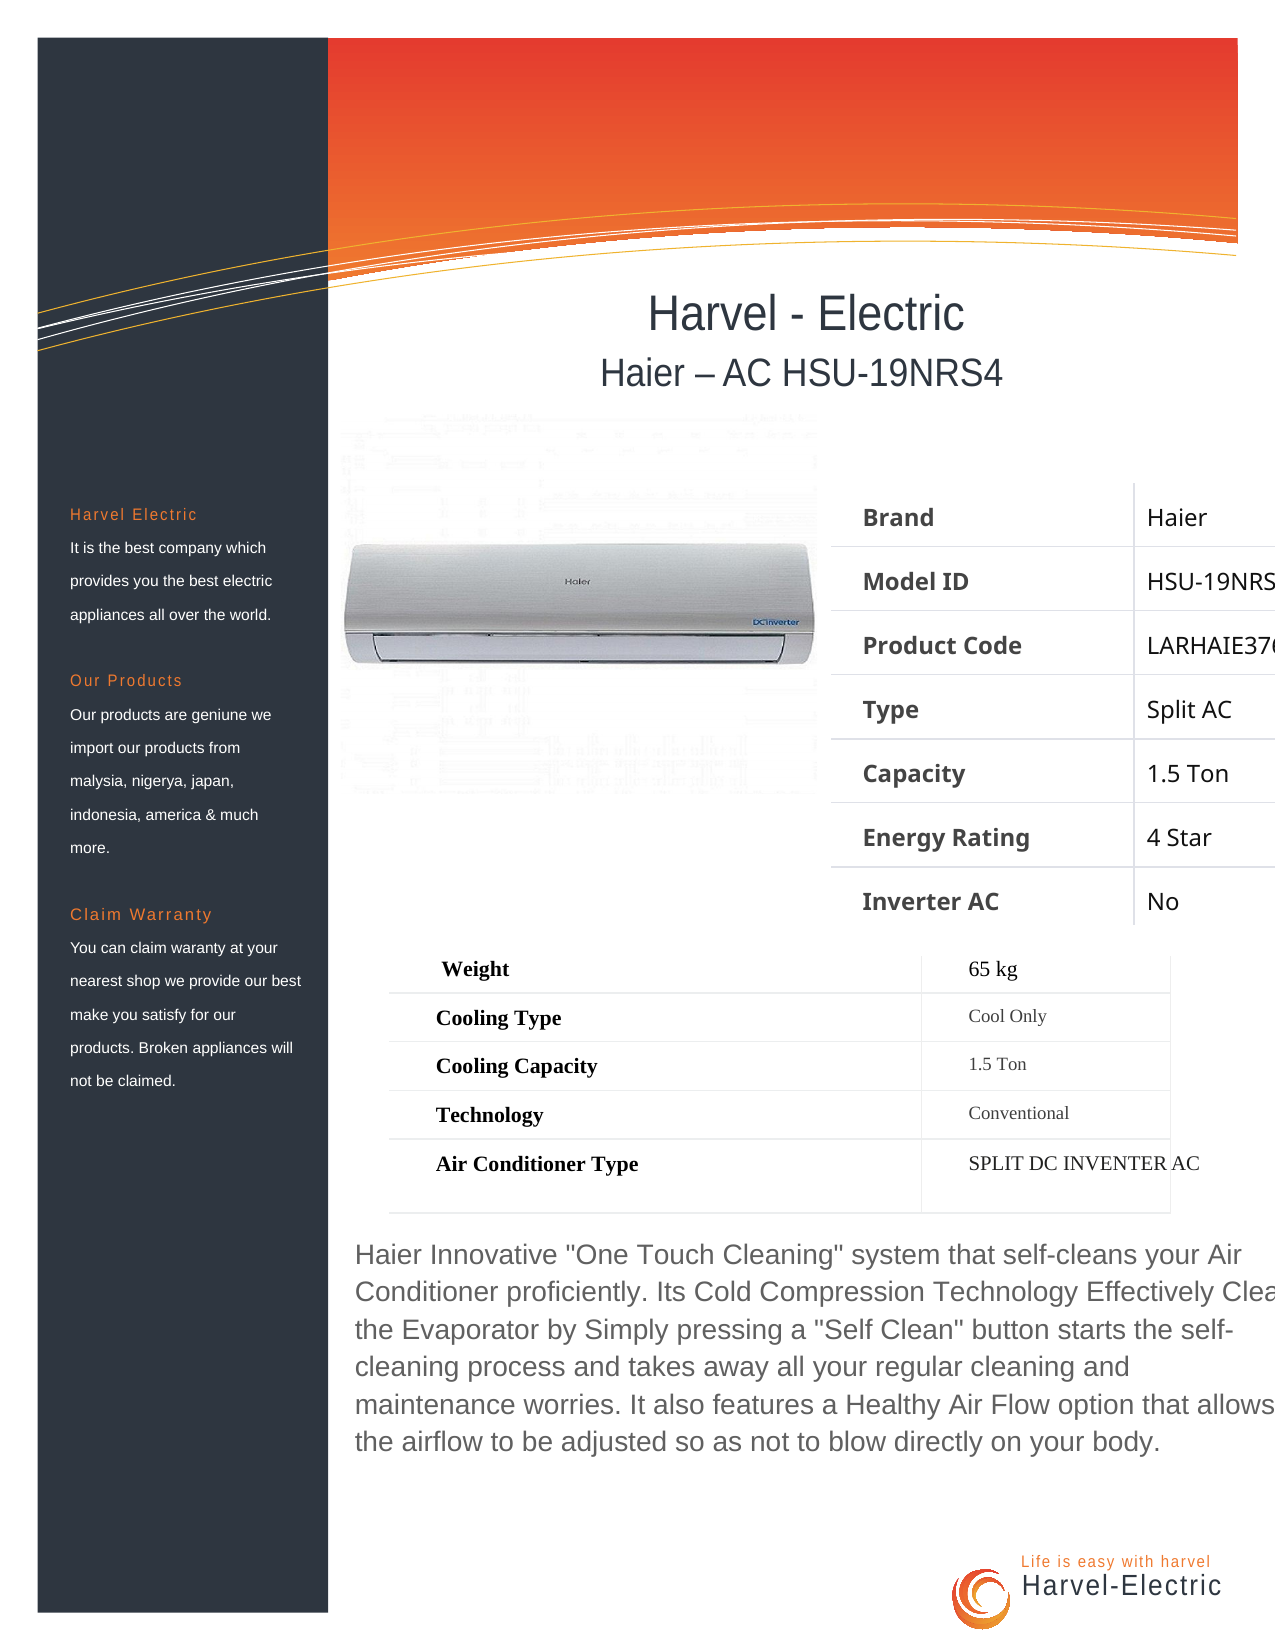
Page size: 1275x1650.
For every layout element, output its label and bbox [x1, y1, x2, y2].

picture [340, 414, 818, 794]
